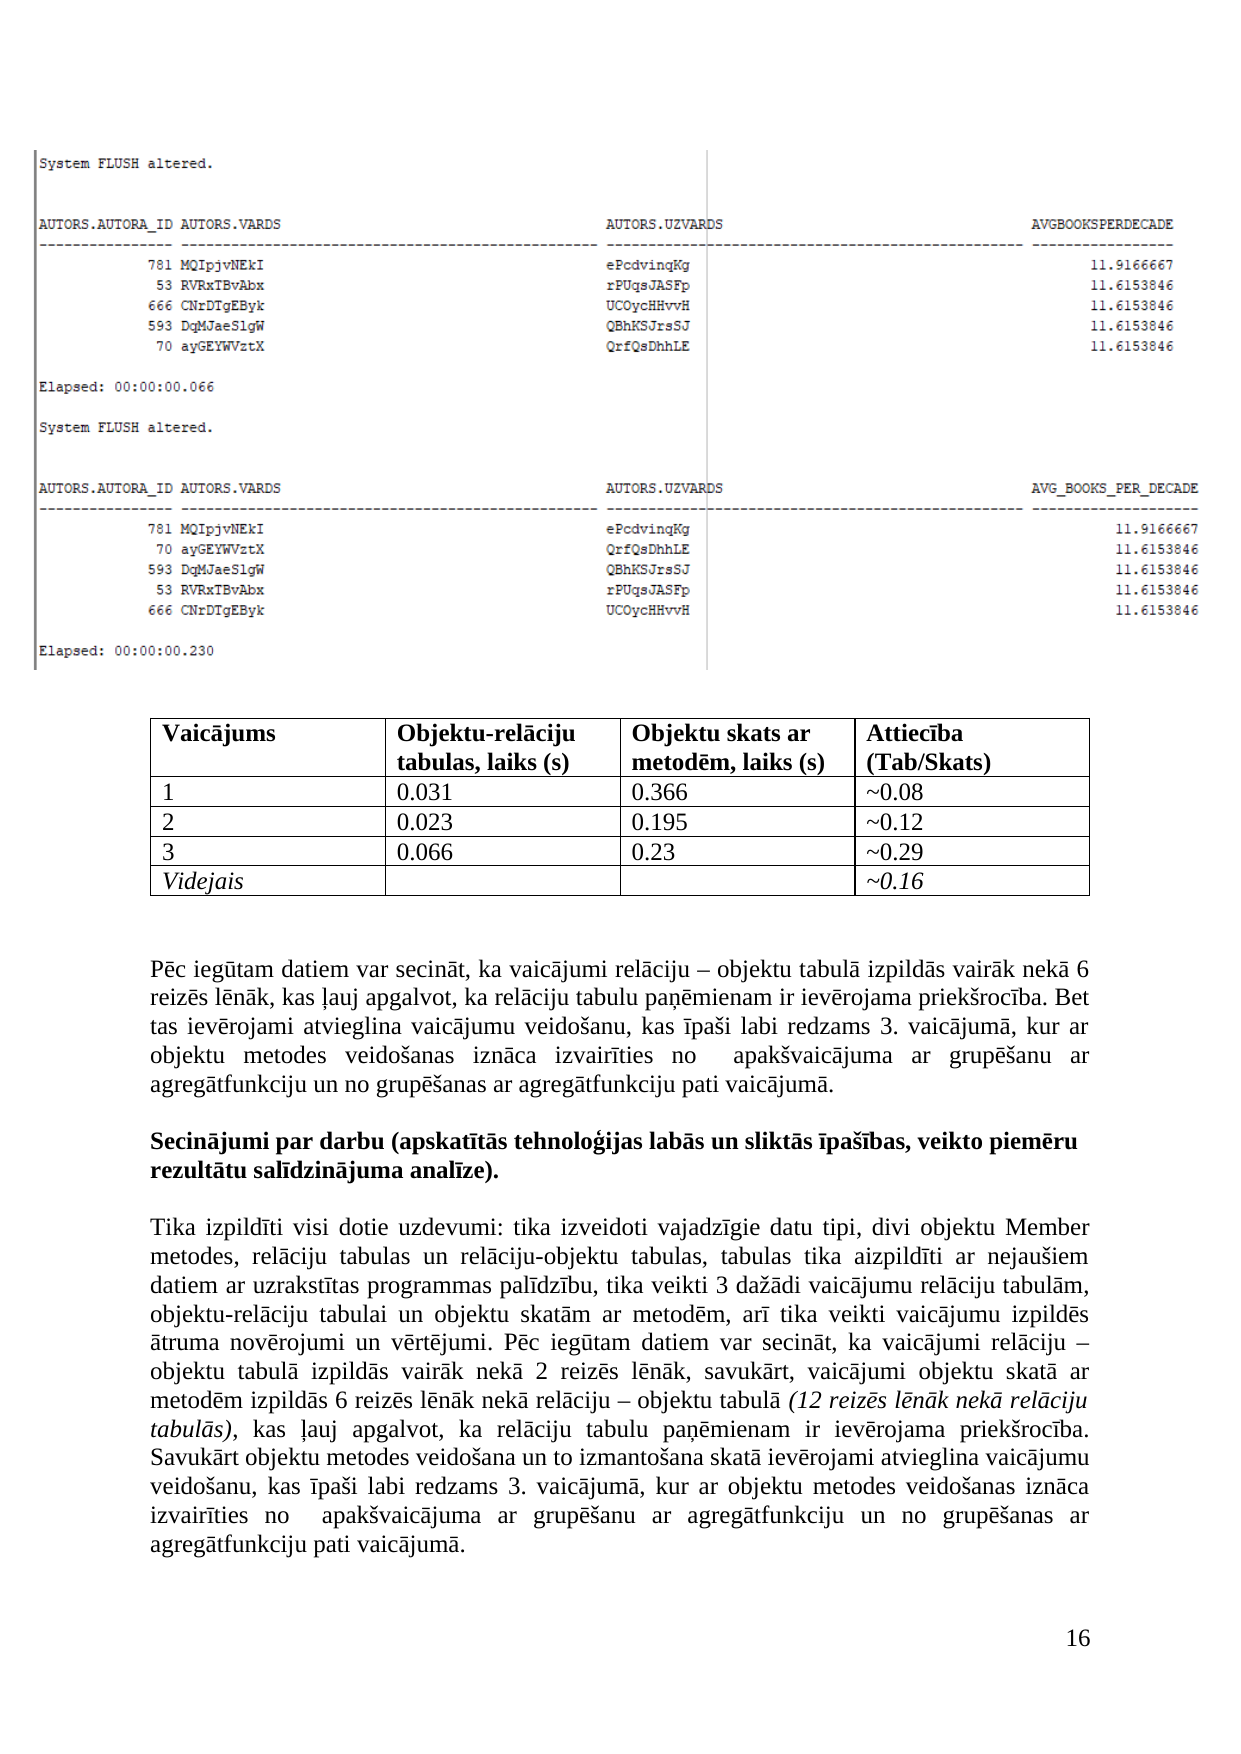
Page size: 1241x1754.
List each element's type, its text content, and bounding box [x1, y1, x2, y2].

table_cell ~0.16 [856, 866, 1089, 895]
table_header Objektu-relāciju tabulas, laiks (s) [386, 719, 620, 776]
table_cell [386, 866, 620, 895]
picture [32, 150, 1217, 668]
table_cell ~0.08 [856, 777, 1089, 806]
table_cell 0.23 [621, 837, 854, 865]
text Pēc iegūtam datiem var secināt, ka vaicājumi relāciju – objektu tabulā izpildās vairāk nekā 6 reizēs lēnāk, kas ļauj apgalvot, ka relāciju tabulu paņēmienam ir ievērojama priekšrocība. Bet tas ievērojami atvieglina vaicājumu veidošanu, kas īpaši labi redzams 3. vaicājumā, kur ar objektu metodes veidošanas iznāca izvairīties no apakšvaicājuma ar grupēšanu ar agregātfunkciju un no grupēšanas ar agregātfunkciju pati vaicājumā. [150, 954, 1090, 1097]
table_cell ~0.29 [856, 837, 1089, 865]
table_cell 1 [151, 777, 385, 806]
table_header Vaicājums [151, 719, 385, 776]
table_cell 0.366 [621, 777, 854, 806]
table_header Attiecība (Tab/Skats) [856, 719, 1089, 776]
table_cell 2 [151, 807, 385, 836]
table_cell [621, 866, 854, 895]
table_cell 3 [151, 837, 385, 865]
table_cell 0.066 [386, 837, 620, 865]
table_cell ~0.12 [856, 807, 1089, 836]
table_cell 0.031 [386, 777, 620, 806]
table_cell 0.195 [621, 807, 854, 836]
text Secinājumi par darbu (apskatītās tehnoloģijas labās un sliktās īpašības, veikto piemēru rezultātu salīdzinājuma analīze). [150, 1126, 1090, 1184]
table_cell 0.023 [386, 807, 620, 836]
table_header Objektu skats ar metodēm, laiks (s) [621, 719, 854, 776]
table_cell Videjais [151, 866, 385, 895]
text Tika izpildīti visi dotie uzdevumi: tika izveidoti vajadzīgie datu tipi, divi objektu Member metodes, relāciju tabulas un relāciju-objektu tabulas, tabulas tika aizpildīti ar nejaušiem datiem ar uzrakstītas programmas palīdzību, tika veikti 3 dažādi vaicājumu relāciju tabulām, objektu-relāciju tabulai un objektu skatām ar metodēm, arī tika veikti vaicājumu izpildēs ātruma novērojumi un vērtējumi. Pēc iegūtam datiem var secināt, ka vaicājumi relāciju – objektu tabulā izpildās vairāk nekā 2 reizēs lēnāk, savukārt, vaicājumi objektu skatā ar metodēm izpildās 6 reizēs lēnāk nekā relāciju – objektu tabulā (12 reizēs lēnāk nekā relāciju tabulās), kas ļauj apgalvot, ka relāciju tabulu paņēmienam ir ievērojama priekšrocība. Savukārt objektu metodes veidošana un to izmantošana skatā ievērojami atvieglina vaicājumu veidošanu, kas īpaši labi redzams 3. vaicājumā, kur ar objektu metodes veidošanas iznāca izvairīties no apakšvaicājuma ar grupēšanu ar agregātfunkciju un no grupēšanas ar agregātfunkciju pati vaicājumā. [150, 1212, 1090, 1557]
